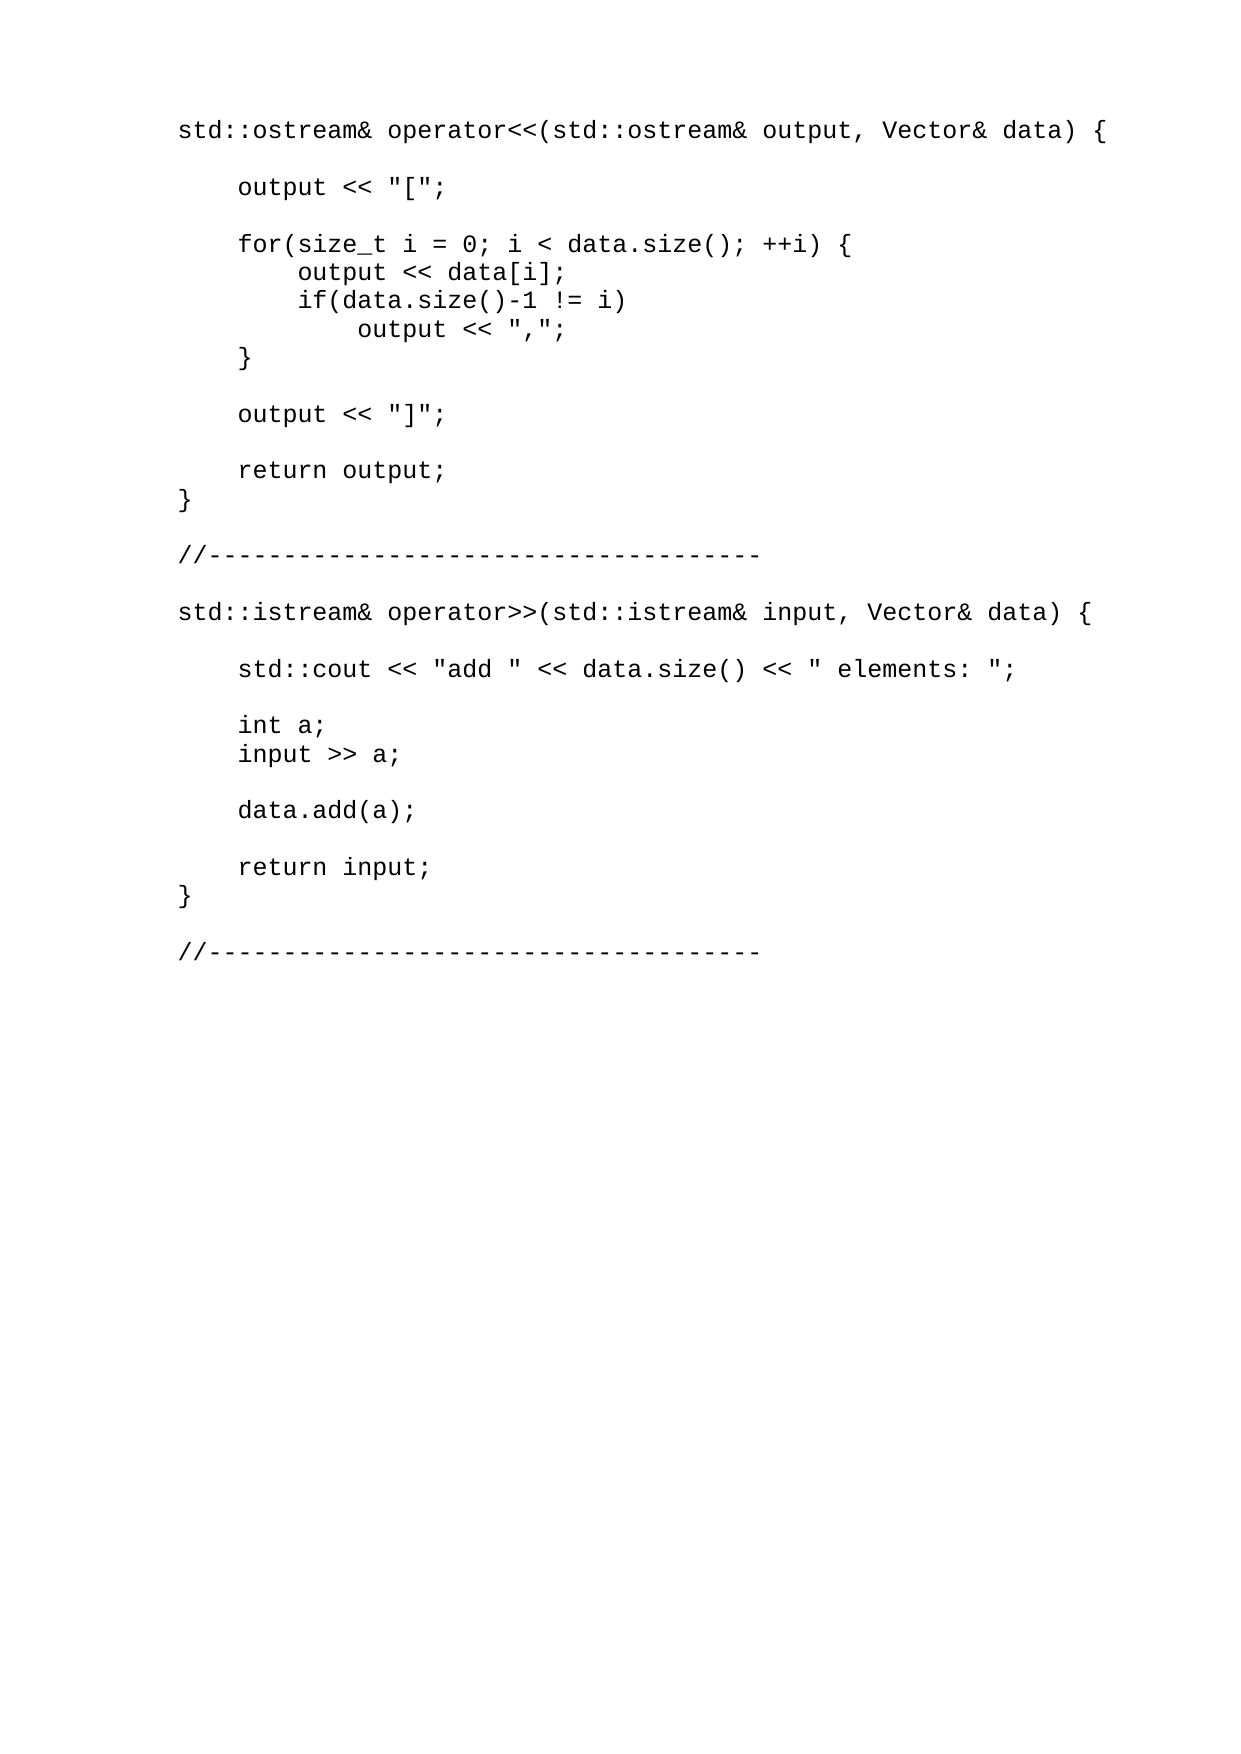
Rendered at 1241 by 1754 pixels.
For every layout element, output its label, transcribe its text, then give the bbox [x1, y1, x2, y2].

text } [177, 883, 1152, 911]
text output << ","; [177, 316, 1152, 345]
text //------------------------------------- [177, 940, 1152, 968]
text input >> a; [177, 741, 1152, 770]
text output << "]"; [177, 401, 1152, 430]
text output << "["; [177, 175, 1152, 203]
text //------------------------------------- [177, 543, 1152, 571]
text } [177, 345, 1152, 373]
text std::ostream& operator<<(std::ostream& output, Vector& data) { [177, 118, 1152, 146]
text return input; [177, 855, 1152, 883]
text for(size_t i = 0; i < data.size(); ++i) { [177, 231, 1152, 260]
text data.add(a); [177, 798, 1152, 826]
text return output; [177, 458, 1152, 486]
text int a; [177, 713, 1152, 741]
text if(data.size()-1 != i) [177, 288, 1152, 316]
text } [177, 486, 1152, 515]
text std::cout << "add " << data.size() << " elements: "; [177, 656, 1152, 685]
text output << data[i]; [177, 260, 1152, 288]
text std::istream& operator>>(std::istream& input, Vector& data) { [177, 600, 1152, 628]
